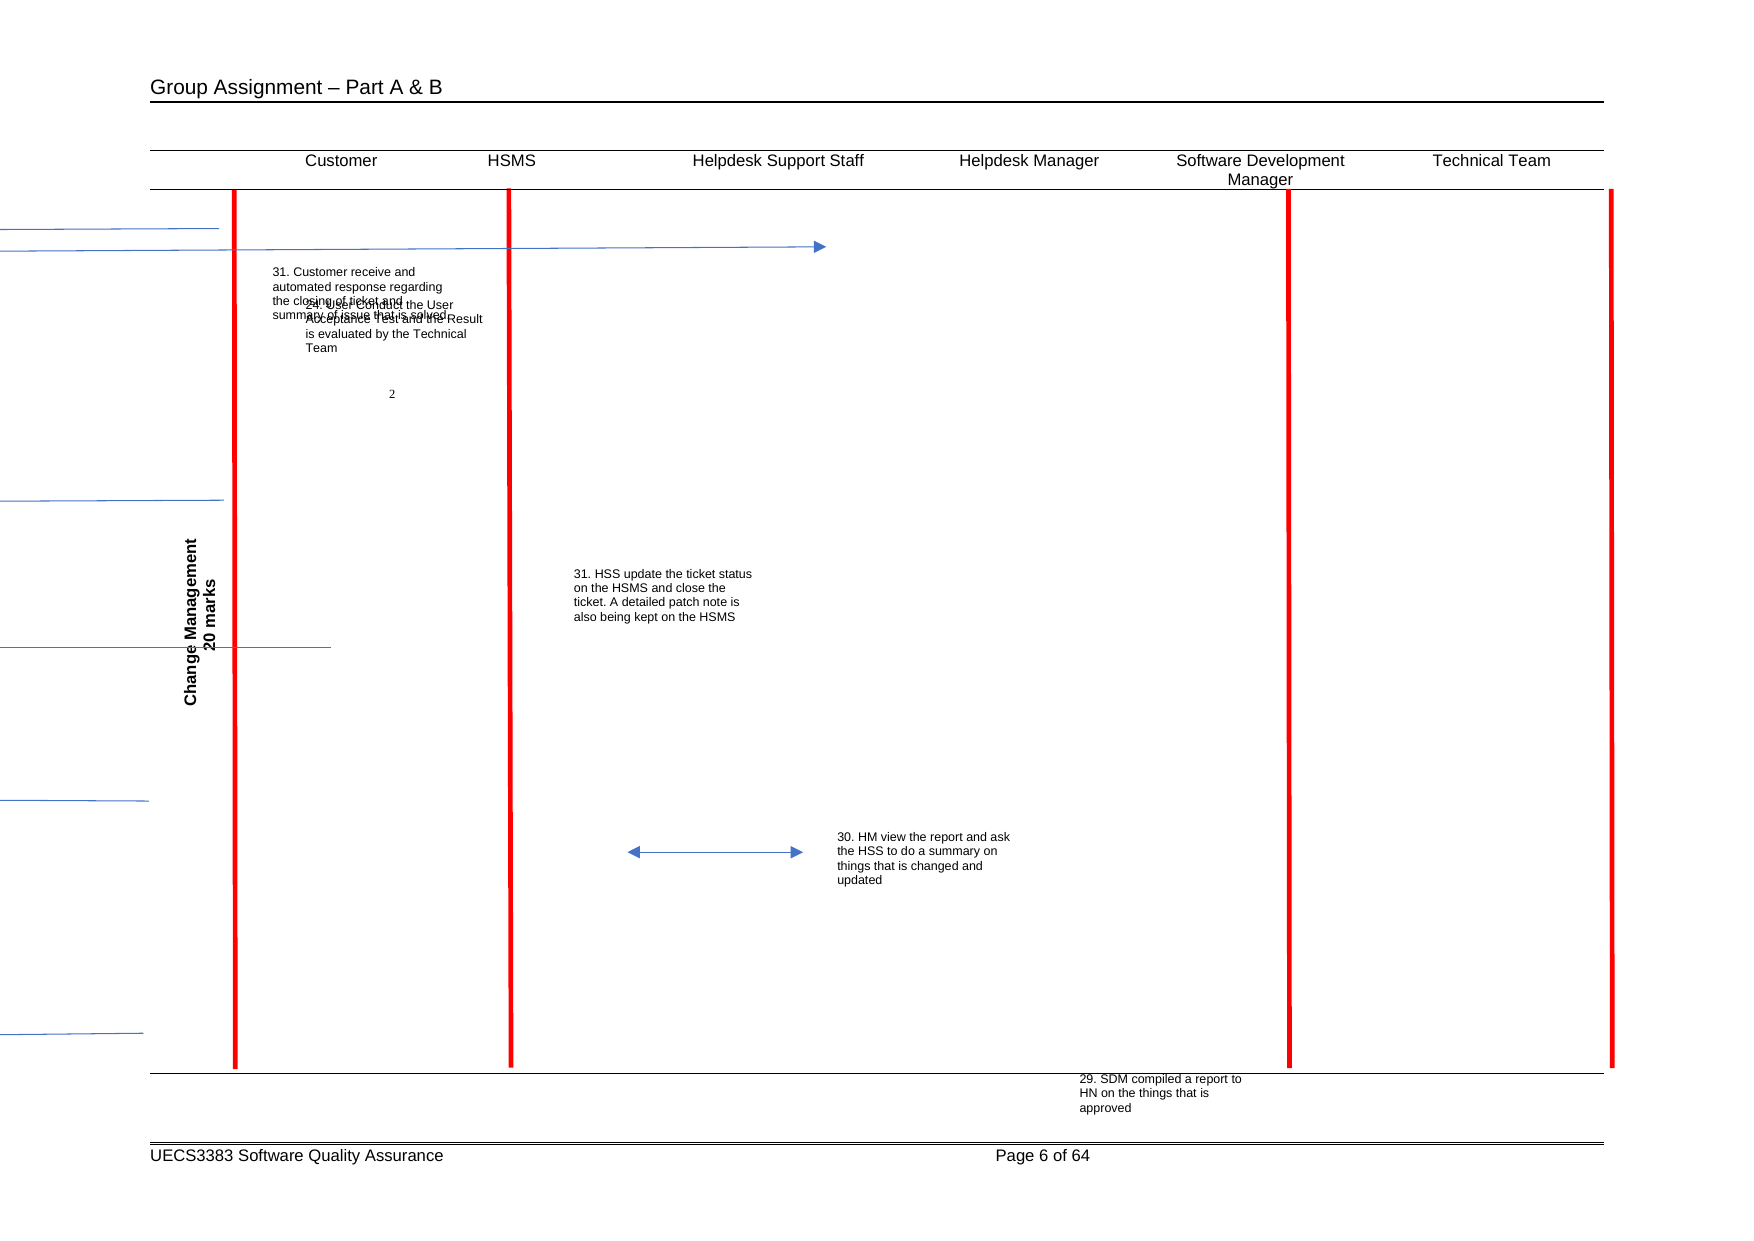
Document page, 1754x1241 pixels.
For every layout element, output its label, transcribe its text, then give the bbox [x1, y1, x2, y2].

table_header Helpdesk Manager [911, 151, 1141, 189]
table_header HSMS [453, 151, 681, 189]
table_header [150, 151, 223, 189]
table_header Technical Team [1373, 151, 1603, 189]
table_header Customer [223, 151, 453, 189]
table_header Software Development Manager [1141, 151, 1373, 189]
table_header Helpdesk Support Staff [681, 151, 911, 189]
table_cell Change Management 20 marks [150, 190, 1603, 1073]
